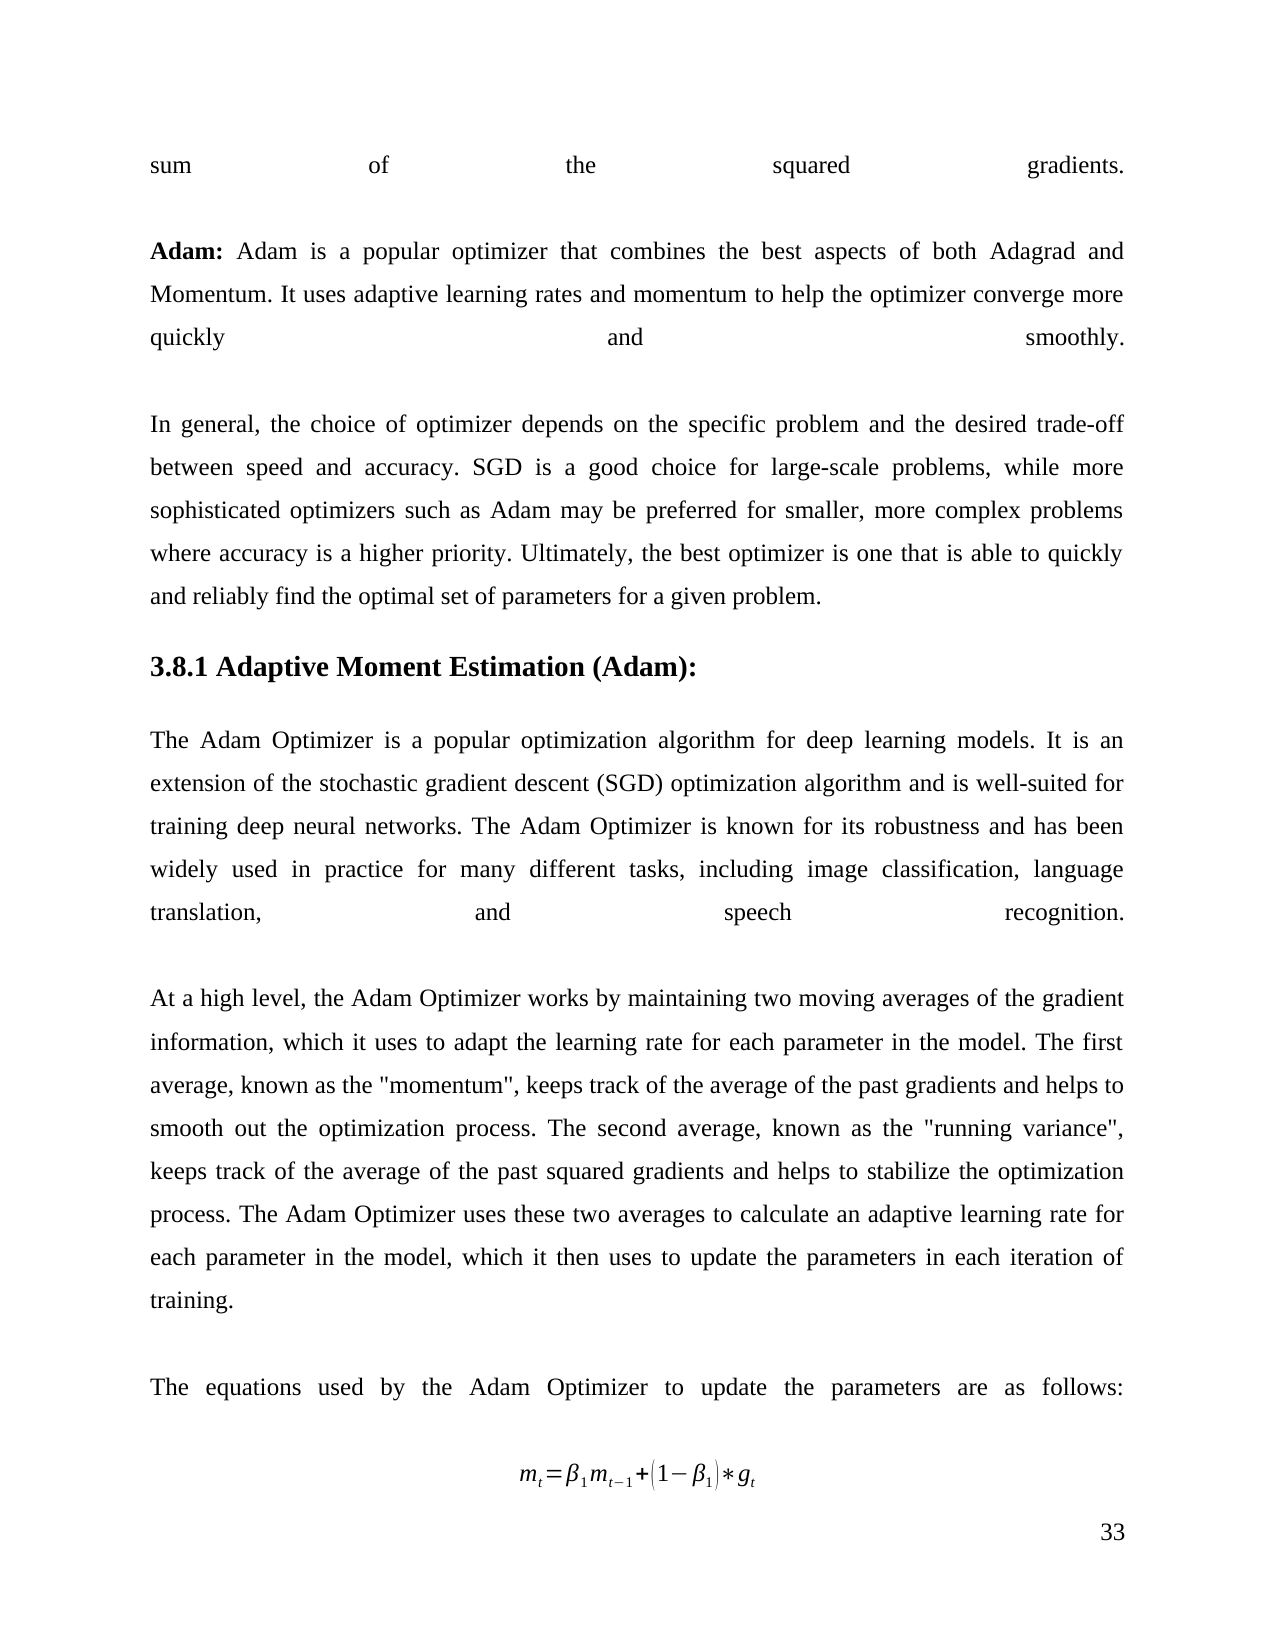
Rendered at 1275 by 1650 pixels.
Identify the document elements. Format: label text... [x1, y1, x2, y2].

list The Adam Optimizer is a popular optimization algorithm for deep learning models. It is an extension of the stochastic gradient descent (SGD) optimization algorithm and is well-suited for training deep neural networks. The Adam Optimizer is known for its robustness and has been widely used in practice for many different tasks, including image classification, language translation, and speech recognition. At a high level, the Adam Optimizer works by maintaining two moving averages of the gradient information, which it uses to adapt the learning rate for each parameter in the model. The first average, known as the "momentum", keeps track of the average of the past gradients and helps to smooth out the optimization process. The second average, known as the "running variance", keeps track of the average of the past squared gradients and helps to stabilize the optimization process. The Adam Optimizer uses these two averages to calculate an adaptive learning rate for each parameter in the model, which it then uses to update the parameters in each iteration of training. The equations used by the Adam Optimizer to update the parameters are as follows: [150, 725, 1125, 1443]
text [150, 150, 1125, 610]
subtitle 3.8.1 Adaptive Moment Estimation (Adam): [150, 649, 1125, 683]
